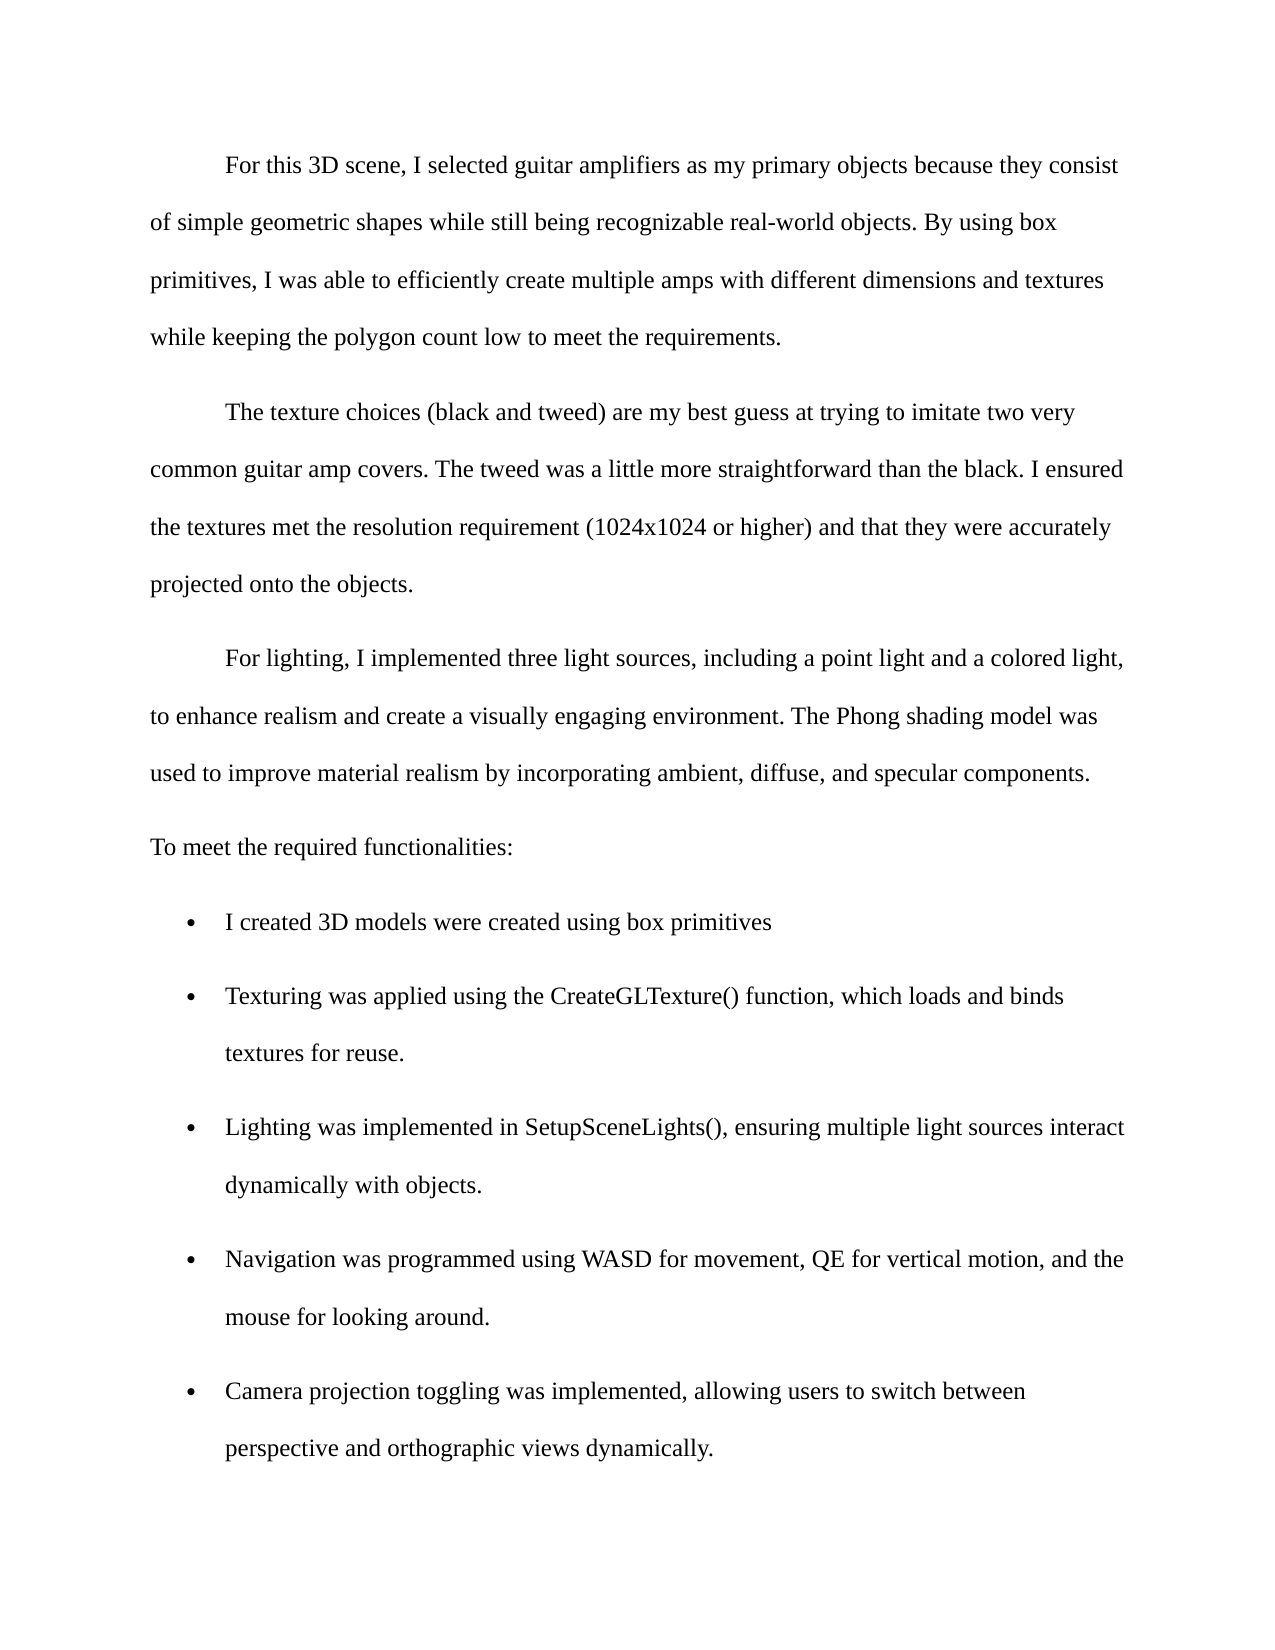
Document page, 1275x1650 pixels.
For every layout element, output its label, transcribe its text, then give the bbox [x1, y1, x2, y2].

text To meet the required functionalities: [150, 832, 1125, 861]
list Navigation was programmed using WASD for movement, QE for vertical motion, and the mouse for looking around. [187, 1244, 1125, 1330]
list Texturing was applied using the CreateGLTexture() function, which loads and binds textures for reuse. [187, 981, 1125, 1067]
text The texture choices (black and tweed) are my best guess at trying to imitate two very common guitar amp covers. The tweed was a little more straightforward than the black. I ensured the textures met the resolution requirement (1024x1024 or higher) and that they were accurately projected onto the objects. [150, 397, 1125, 598]
list Lighting was implemented in SetupSceneLights(), ensuring multiple light sources interact dynamically with objects. [187, 1112, 1125, 1199]
list I created 3D models were created using box primitives [187, 907, 1125, 935]
text For this 3D scene, I selected guitar amplifiers as my primary objects because they consist of simple geometric shapes while still being recognizable real-world objects. By using box primitives, I was able to efficiently create multiple amps with different dimensions and textures while keeping the polygon count low to meet the requirements. [150, 150, 1125, 351]
text For lighting, I implemented three light sources, including a point light and a colored light, to enhance realism and create a visually engaging environment. The Phong shading model was used to improve material realism by incorporating ambient, diffuse, and specular components. [150, 643, 1125, 787]
list Camera projection toggling was implemented, allowing users to switch between perspective and orthographic views dynamically. [187, 1376, 1125, 1462]
